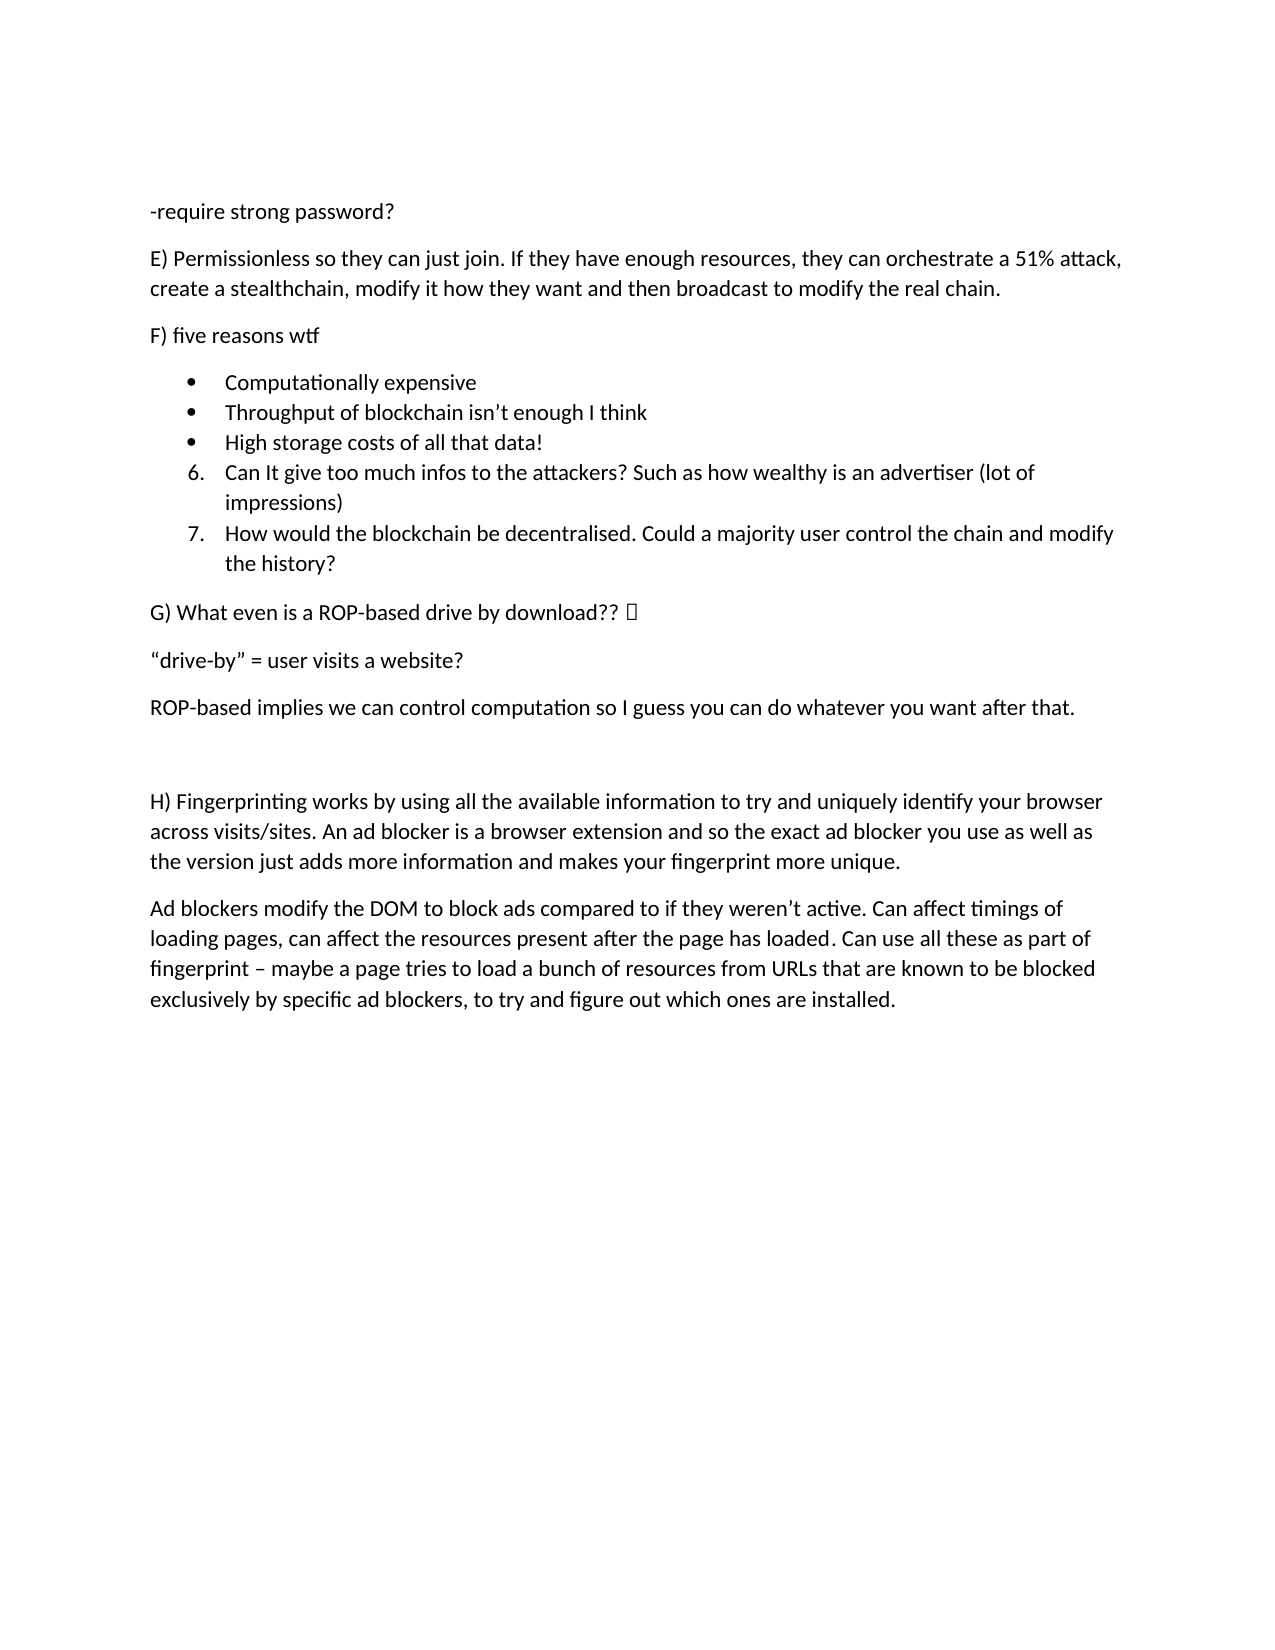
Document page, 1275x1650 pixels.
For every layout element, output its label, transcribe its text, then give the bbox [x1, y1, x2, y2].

list Can It give too much infos to the attackers? Such as how wealthy is an advertiser (lot of impressions) [187, 458, 1125, 517]
text F) five reasons wtf [150, 321, 1125, 349]
list Throughput of blockchain isn’t enough I think [187, 398, 1125, 426]
text -require strong password? [150, 197, 1125, 225]
list High storage costs of all that data! [187, 428, 1125, 456]
text ROP-based implies we can control computation so I guess you can do whatever you want after that. [150, 693, 1125, 721]
list How would the blockchain be decentralised. Could a majority user control the chain and modify the history? [187, 519, 1125, 577]
text Ad blockers modify the DOM to block ads compared to if they weren’t active. Can affect timings of loading pages, can affect the resources present after the page has loaded. Can use all these as part of fingerprint – maybe a page tries to load a bunch of resources from URLs that are known to be blocked exclusively by specific ad blockers, to try and figure out which ones are installed. [150, 894, 1125, 1013]
text E) Permissionless so they can just join. If they have enough resources, they can orchestrate a 51% attack, create a stealthchain, modify it how they want and then broadcast to modify the real chain. [150, 244, 1125, 302]
text “drive-by” = user visits a website? [150, 646, 1125, 674]
list Computationally expensive [187, 368, 1125, 396]
text G) What even is a ROP-based drive by download?? 🙁 [150, 596, 1125, 627]
text H) Fingerprinting works by using all the available information to try and uniquely identify your browser across visits/sites. An ad blocker is a browser extension and so the exact ad blocker you use as well as the version just adds more information and makes your fingerprint more unique. [150, 787, 1125, 875]
